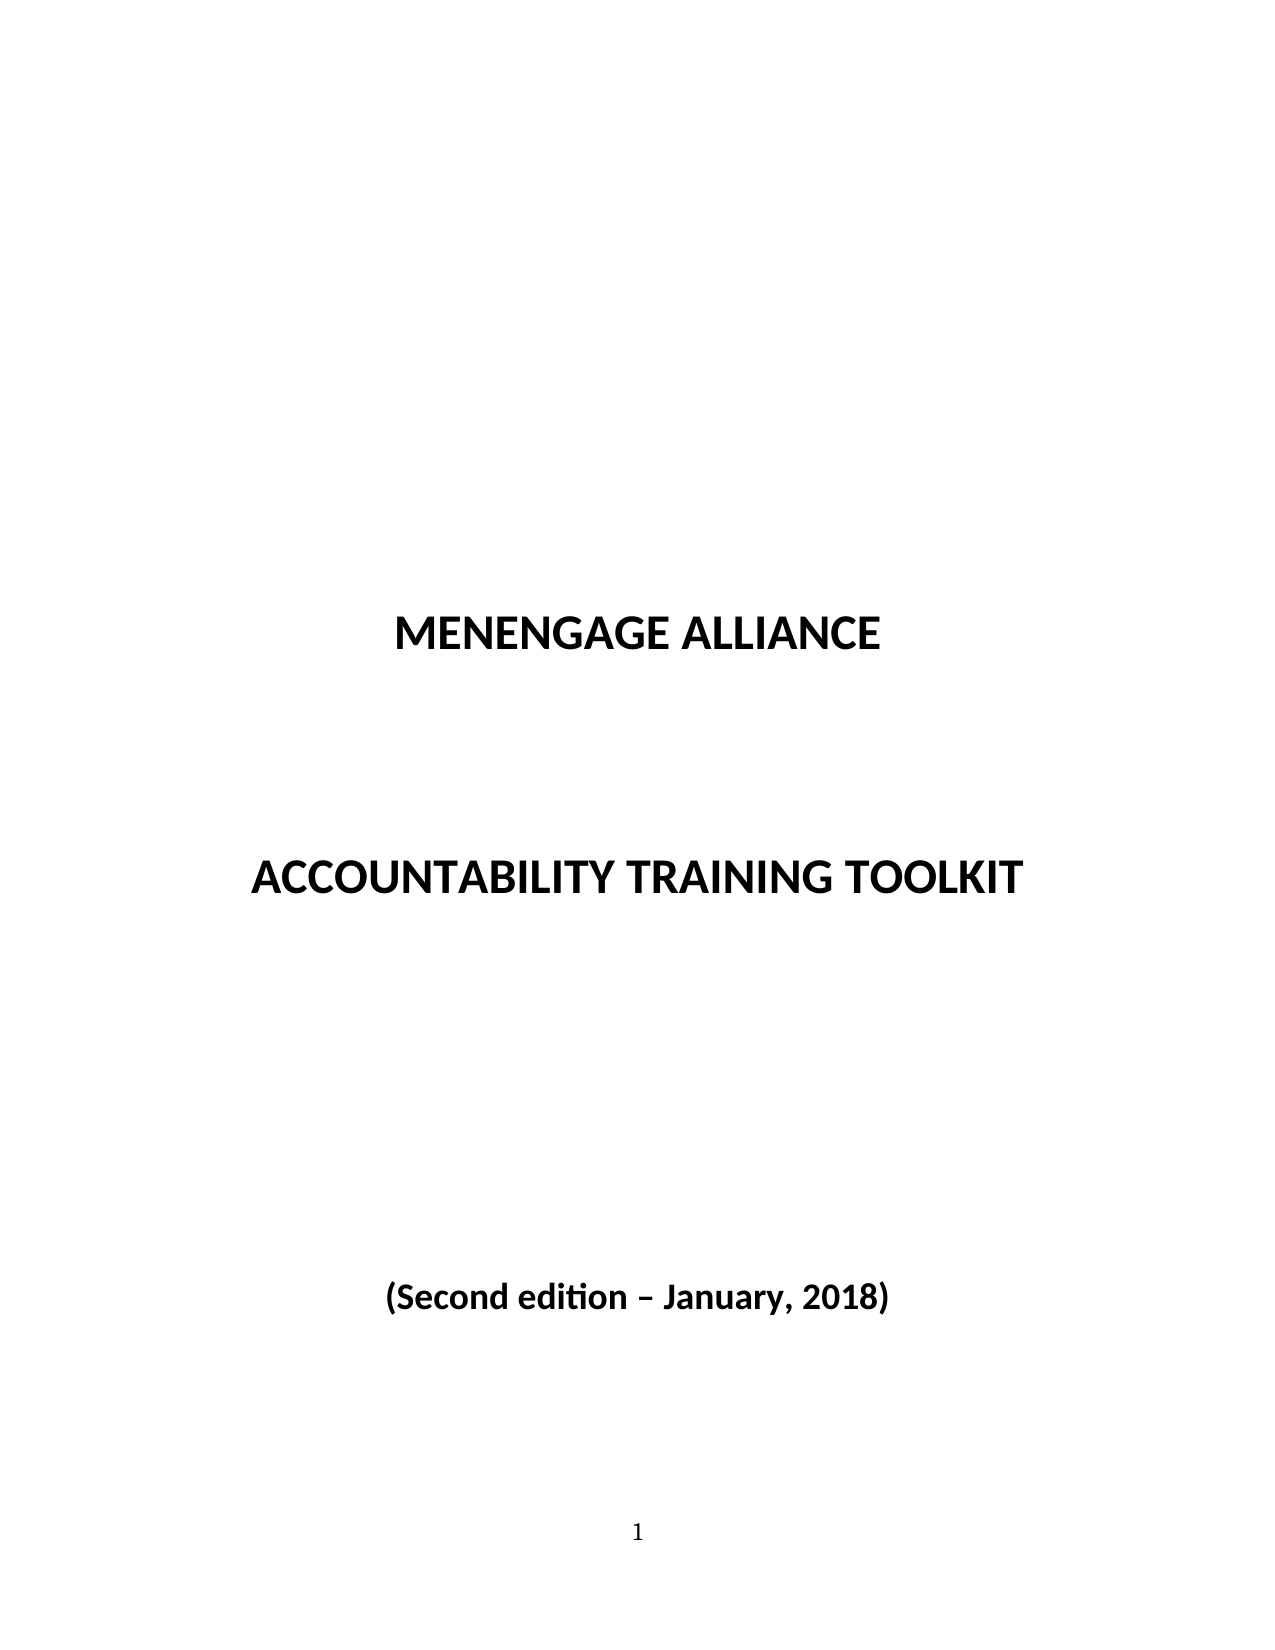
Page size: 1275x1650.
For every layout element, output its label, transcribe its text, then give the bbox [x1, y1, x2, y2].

text ACCOUNTABILITY TRAINING TOOLKIT [150, 845, 1125, 906]
text MENENGAGE ALLIANCE [150, 601, 1125, 662]
text (Second edition – January, 2018) [150, 1273, 1125, 1319]
